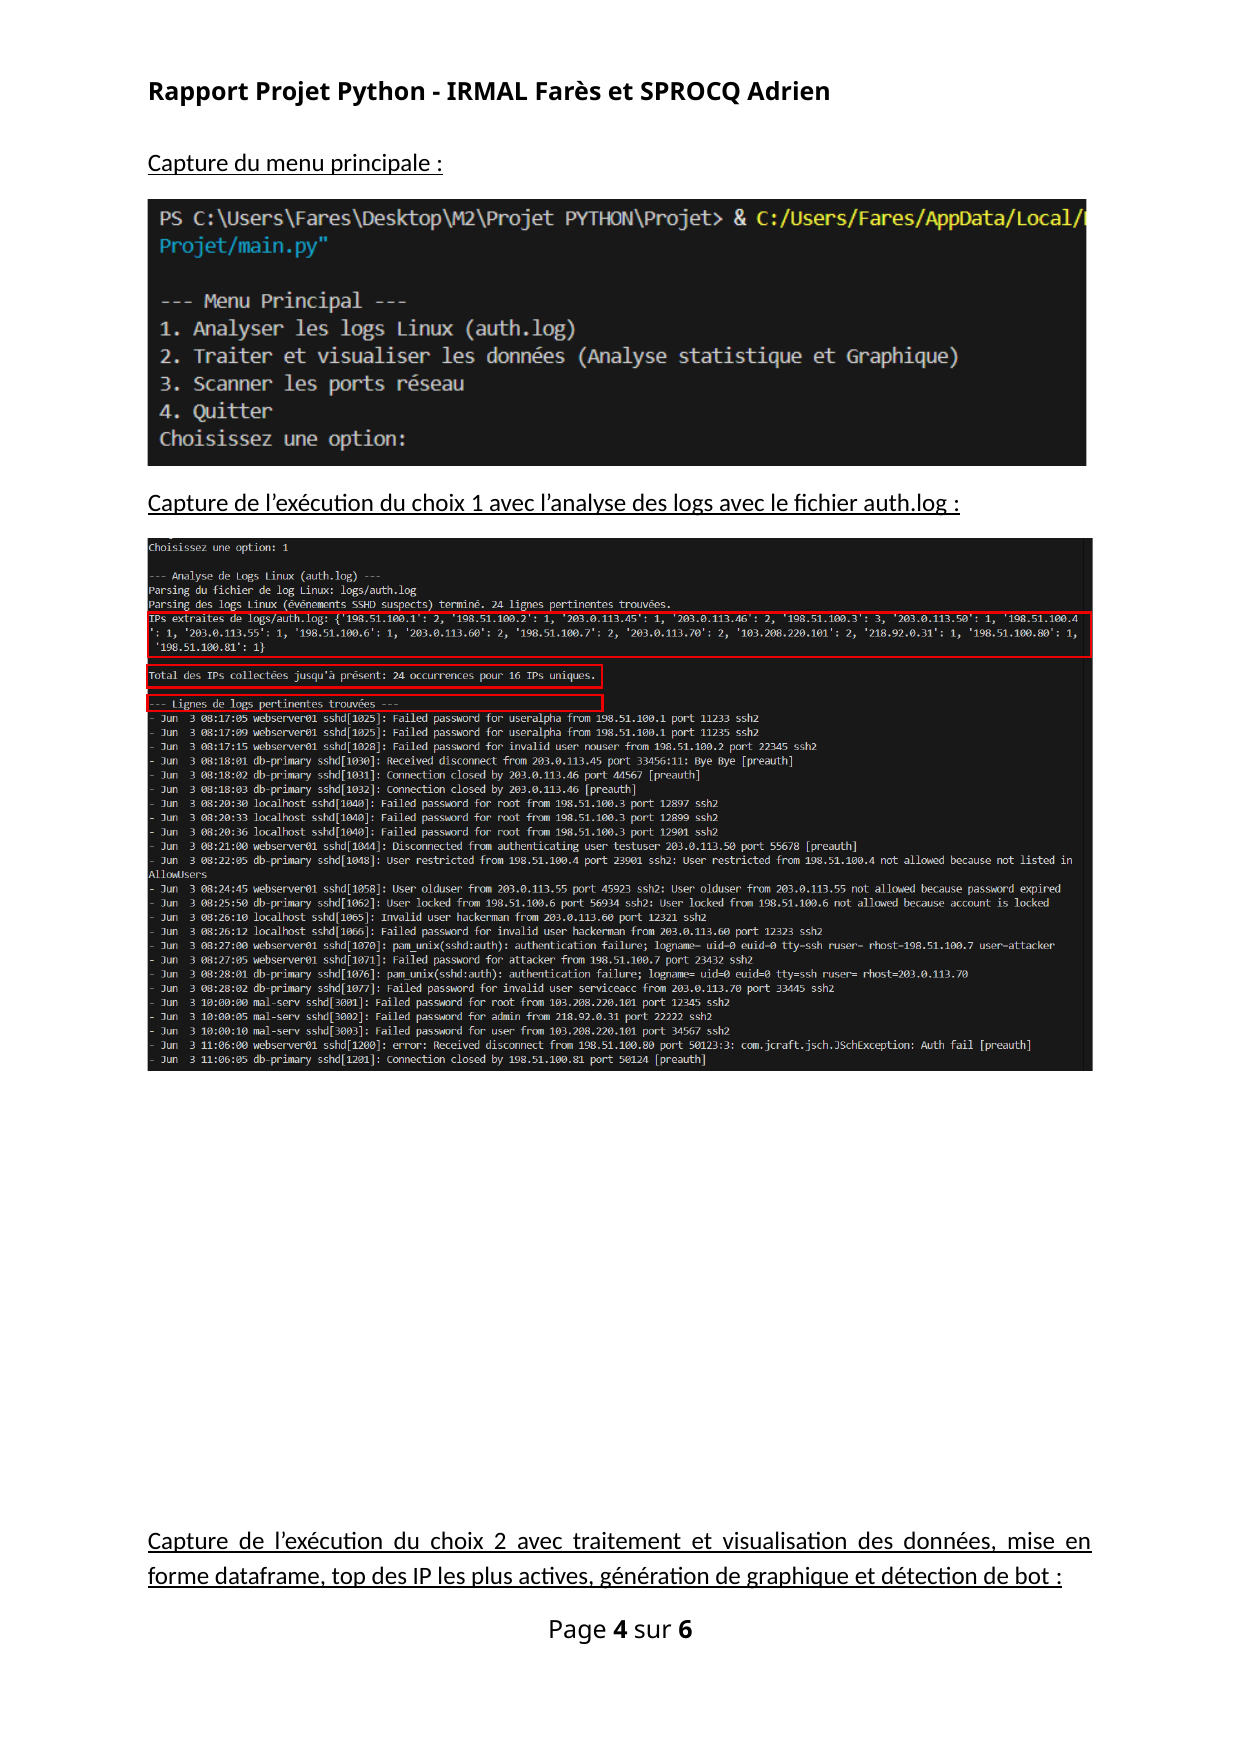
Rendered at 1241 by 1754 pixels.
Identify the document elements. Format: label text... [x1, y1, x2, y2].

text Capture de l’exécution du choix 1 avec l’analyse des logs avec le fichier auth.log : [148, 487, 1093, 518]
picture [147, 199, 1087, 466]
text Capture du menu principale : [148, 148, 1093, 178]
picture [149, 696, 601, 710]
picture [148, 666, 601, 686]
picture [147, 538, 1093, 1071]
picture [149, 614, 1090, 656]
text Capture de l’exécution du choix 2 avec traitement et visualisation des données, mise en forme dataframe, top des IP les plus actives, génération de graphique et détection de bot : [148, 1525, 1093, 1590]
